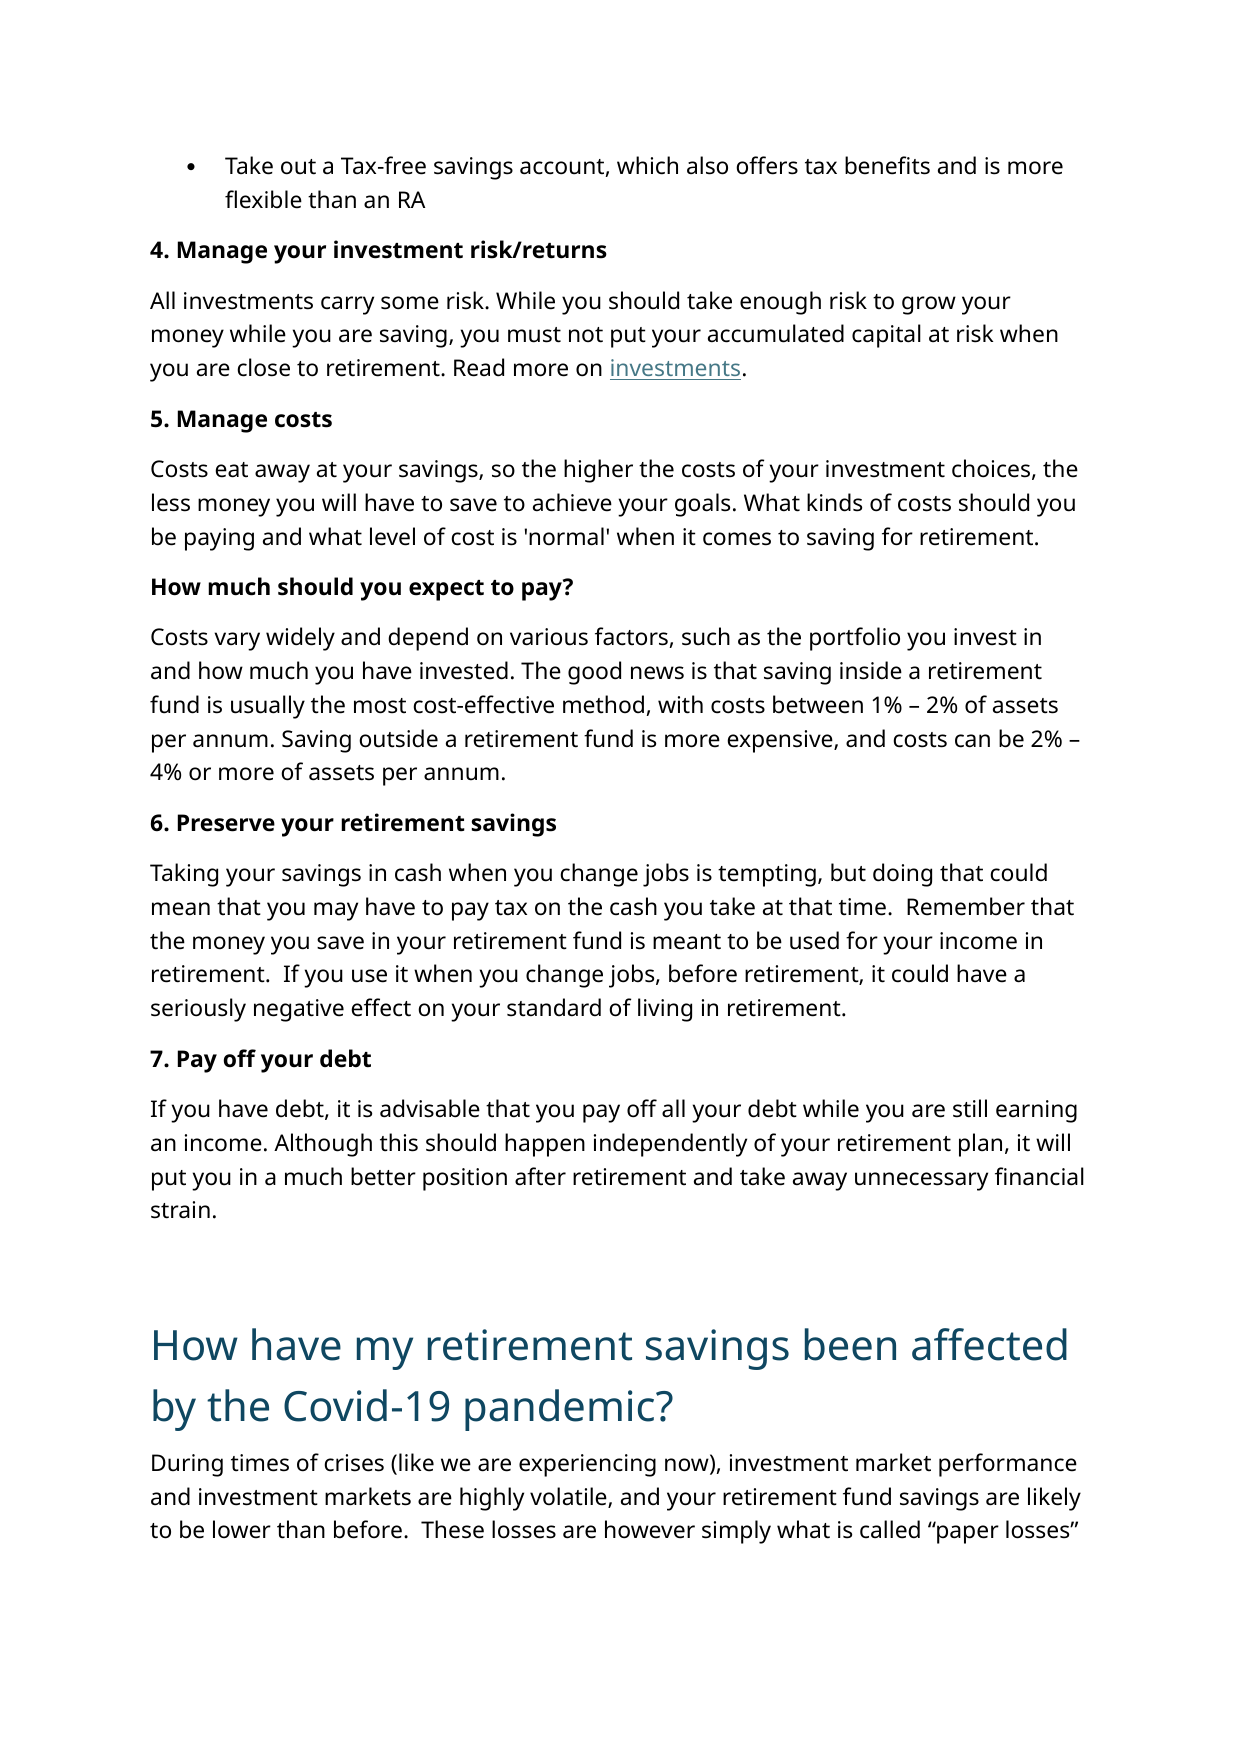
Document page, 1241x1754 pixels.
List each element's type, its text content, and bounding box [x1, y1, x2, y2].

text Taking your savings in cash when you change jobs is tempting, but doing that could mean that you may have to pay tax on the cash you take at that time. Remember that the money you save in your retirement fund is meant to be used for your income in retirement. If you use it when you change jobs, before retirement, it could have a seriously negative effect on your standard of living in retirement. [150, 857, 1090, 1023]
subtitle How have my retirement savings been affected by the Covid-19 pandemic? [150, 1316, 1090, 1434]
text How much should you expect to pay? [150, 571, 1090, 602]
text 5. Manage costs [150, 402, 1090, 434]
list Take out a Tax-free savings account, which also offers tax benefits and is more flexible than an RA [187, 150, 1090, 215]
text Costs vary widely and depend on various factors, such as the portfolio you invest in and how much you have invested. The good news is that saving inside a retirement fund is usually the most cost-effective method, with costs between 1% – 2% of assets per annum. Saving outside a retirement fund is more expensive, and costs can be 2% – 4% or more of assets per annum. [150, 621, 1090, 787]
text All investments carry some risk. While you should take enough risk to grow your money while you are saving, you must not put your accumulated capital at risk when you are close to retirement. Read more on investments. [150, 284, 1090, 383]
text 7. Pay off your debt [150, 1042, 1090, 1074]
text 4. Manage your investment risk/returns [150, 234, 1090, 265]
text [150, 1447, 1090, 1545]
text If you have debt, it is advisable that you pay off all your debt while you are still earning an income. Although this should happen independently of your retirement plan, it will put you in a much better position after retirement and take away unnecessary financial strain. [150, 1093, 1090, 1225]
text 6. Preserve your retirement savings [150, 807, 1090, 838]
text Costs eat away at your savings, so the higher the costs of your investment choices, the less money you will have to save to achieve your goals. What kinds of costs should you be paying and what level of cost is 'normal' when it comes to saving for retirement. [150, 453, 1090, 552]
